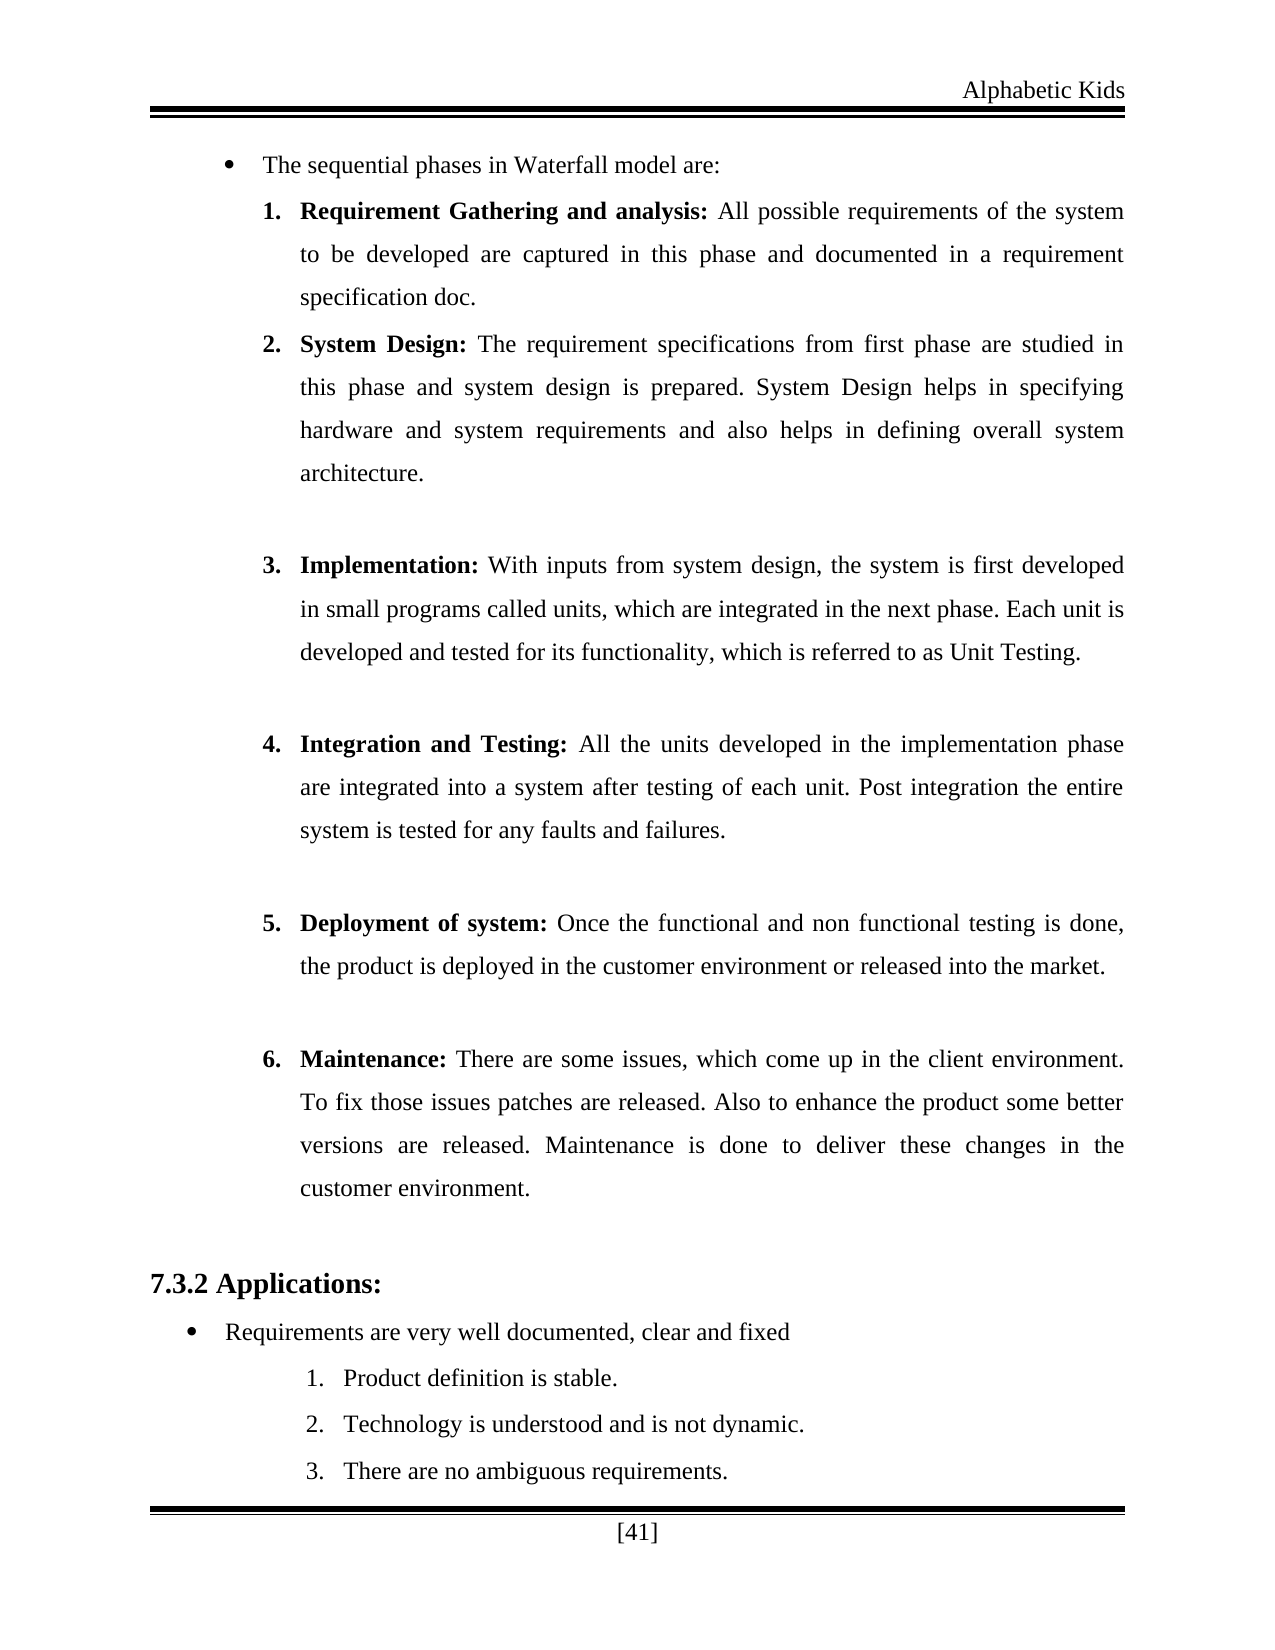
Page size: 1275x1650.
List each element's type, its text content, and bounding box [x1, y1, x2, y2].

list System Design: The requirement specifications from first phase are studied in this phase and system design is prepared. System Design helps in specifying hardware and system requirements and also helps in defining overall system architecture. [262, 329, 1125, 487]
list Technology is understood and is not dynamic. [306, 1409, 1125, 1438]
list Product definition is stable. [306, 1363, 1125, 1392]
subtitle 7.3.2 Applications: [150, 1267, 1125, 1300]
list Requirements are very well documented, clear and fixed [187, 1317, 1125, 1346]
list Requirement Gathering and analysis: All possible requirements of the system to be developed are captured in this phase and documented in a requirement specification doc. [262, 196, 1125, 311]
list Implementation: With inputs from system design, the system is first developed in small programs called units, which are integrated in the next phase. Each unit is developed and tested for its functionality, which is referred to as Unit Testing. [262, 551, 1125, 666]
list There are no ambiguous requirements. [306, 1456, 1125, 1484]
list The sequential phases in Waterfall model are: [225, 150, 1125, 179]
list Maintenance: There are some issues, which come up in the client environment. To fix those issues patches are released. Also to enhance the product some better versions are released. Maintenance is done to deliver these changes in the customer environment. [262, 1044, 1125, 1202]
list Integration and Testing: All the units developed in the implementation phase are integrated into a system after testing of each unit. Post integration the entire system is tested for any faults and failures. [262, 729, 1125, 844]
list Deployment of system: Once the functional and non functional testing is done, the product is deployed in the customer environment or released into the market. [262, 908, 1125, 980]
